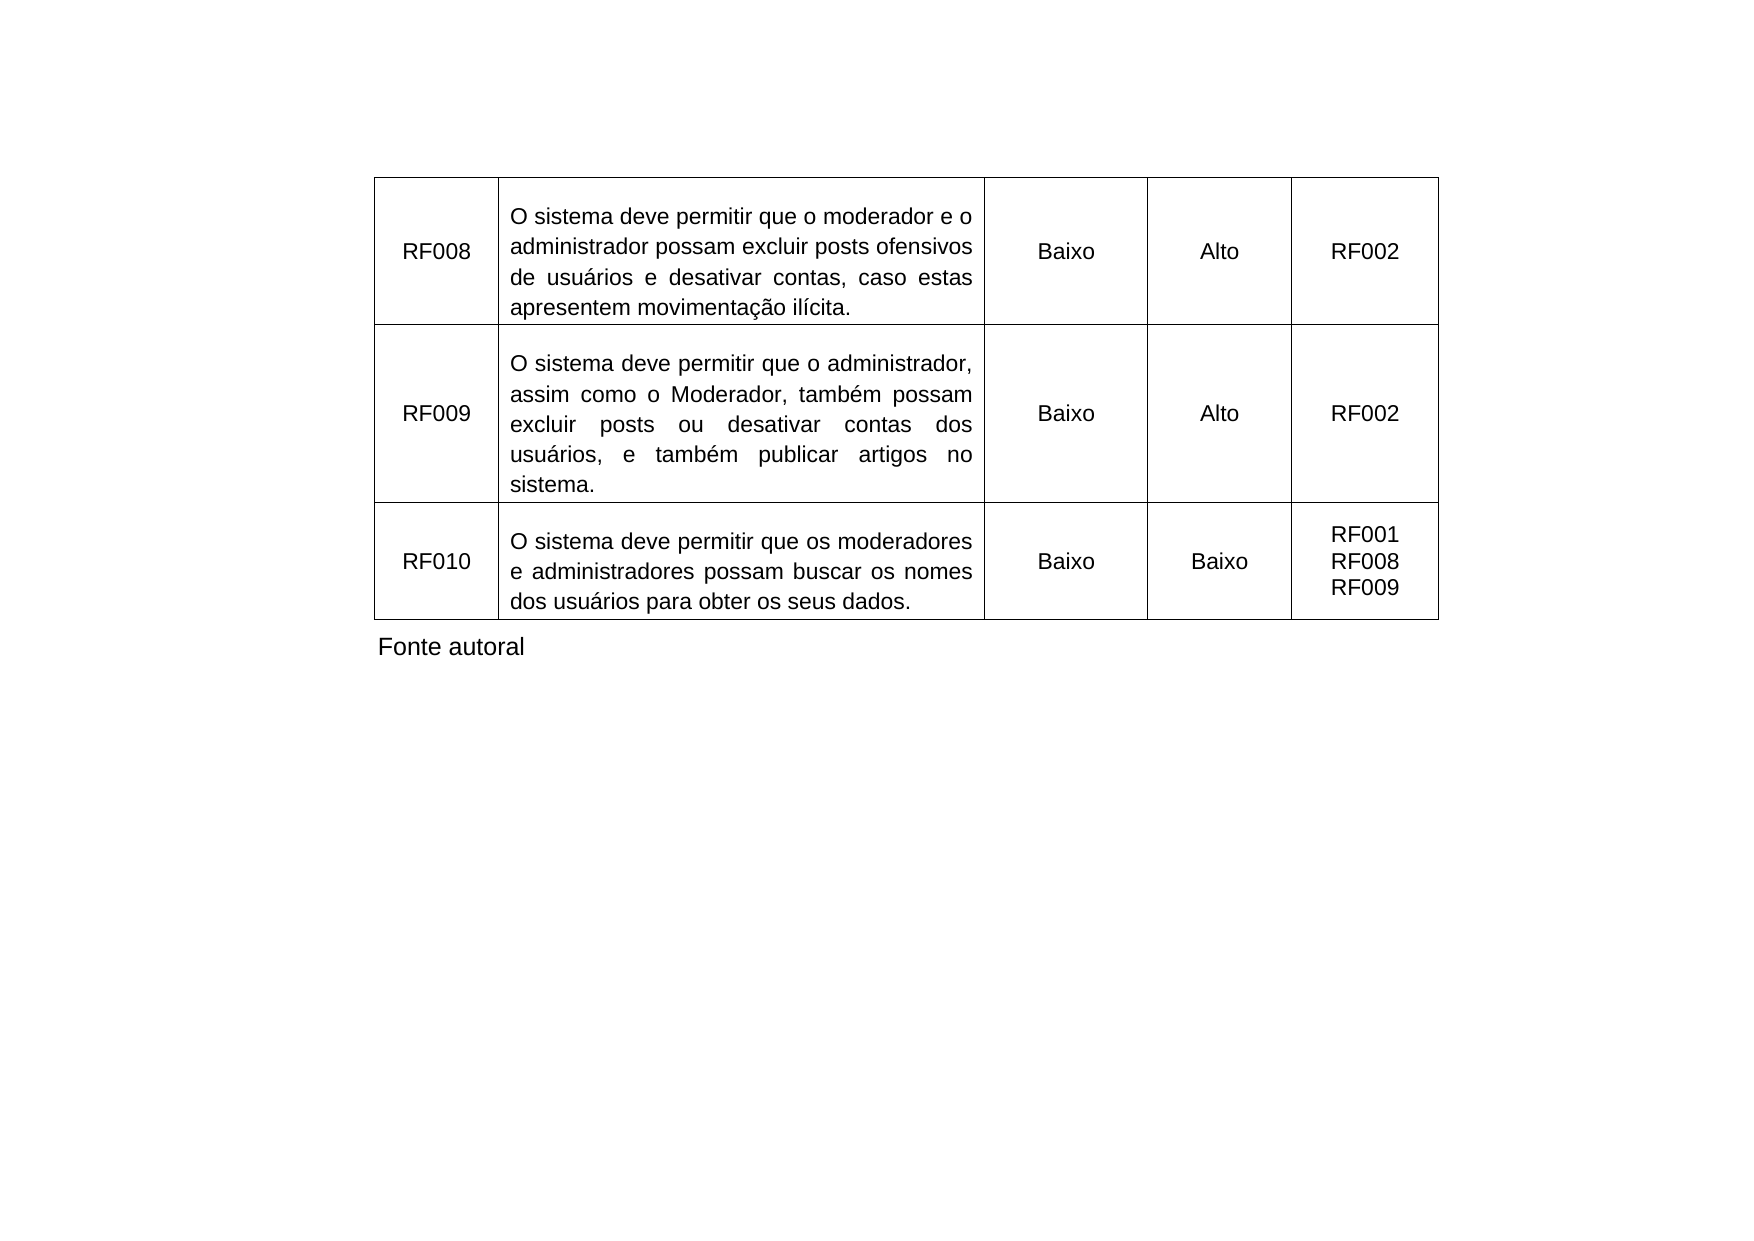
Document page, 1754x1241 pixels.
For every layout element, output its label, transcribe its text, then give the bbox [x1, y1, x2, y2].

table_cell O sistema deve permitir que os moderadores e administradores possam buscar os nomes dos usuários para obter os seus dados. [499, 503, 984, 619]
table_cell O sistema deve permitir que o administrador, assim como o Moderador, também possam excluir posts ou desativar contas dos usuários, e também publicar artigos no sistema. [499, 325, 984, 502]
table_cell Alto [1148, 178, 1291, 324]
table_cell Baixo [1148, 503, 1291, 619]
table_cell RF009 [375, 325, 498, 502]
table_cell RF002 [1292, 325, 1438, 502]
table_cell Alto [1148, 325, 1291, 502]
table_cell Baixo [985, 178, 1147, 324]
table_cell RF008 [375, 178, 498, 324]
table_cell O sistema deve permitir que o moderador e o administrador possam excluir posts ofensivos de usuários e desativar contas, caso estas apresentem movimentação ilícita. [499, 178, 984, 324]
table_cell RF002 [1292, 178, 1438, 324]
table_cell RF001 RF008 RF009 [1292, 503, 1438, 619]
table_cell RF010 [375, 503, 498, 619]
table_cell Baixo [985, 325, 1147, 502]
table_cell Baixo [985, 503, 1147, 619]
